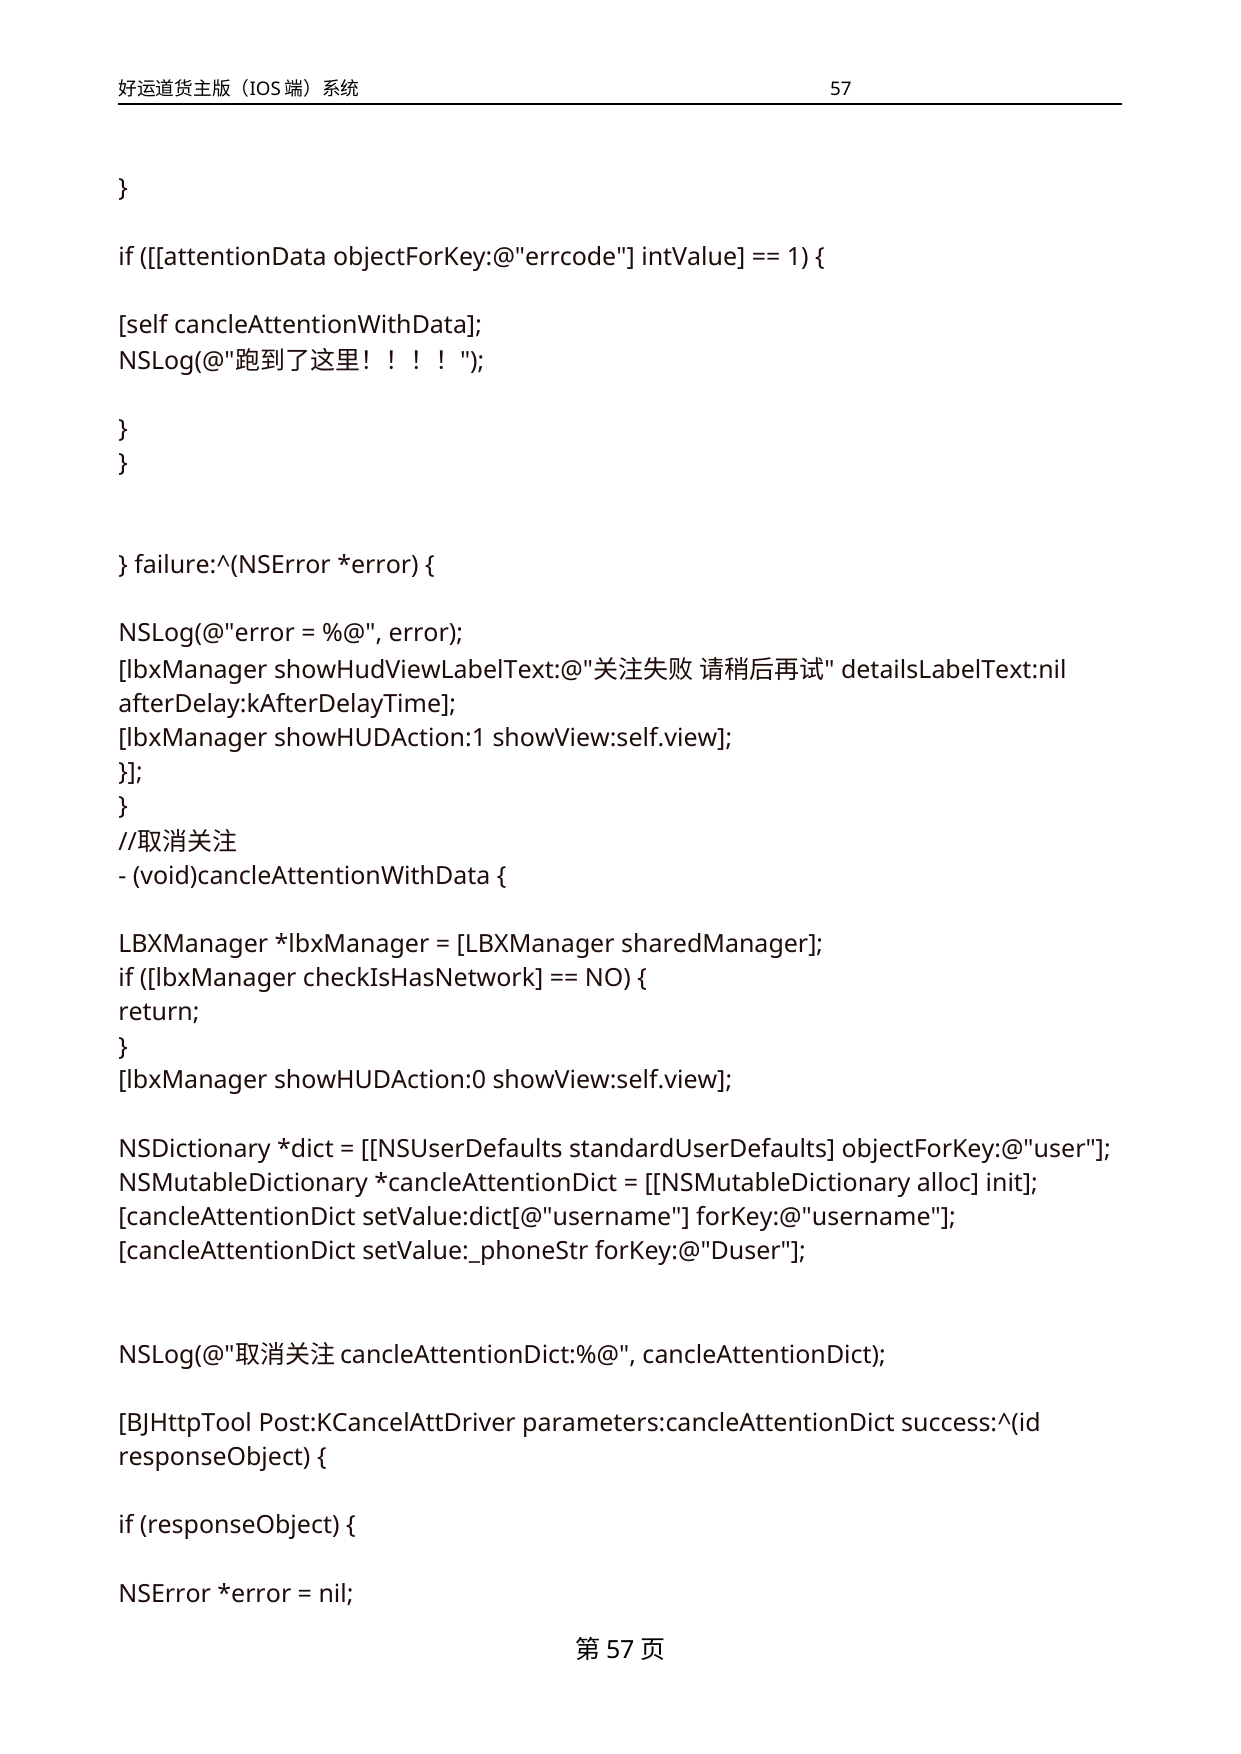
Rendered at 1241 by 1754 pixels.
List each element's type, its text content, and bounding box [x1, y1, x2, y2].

text } [118, 170, 1122, 204]
text NSError *error = nil; [118, 1575, 1122, 1609]
text if ([lbxManager checkIsHasNetwork] == NO) { [118, 960, 1122, 994]
text } failure:^(NSError *error) { [118, 547, 1122, 581]
text } [118, 445, 1122, 479]
text } [118, 411, 1122, 445]
text LBXManager *lbxManager = [LBXManager sharedManager]; [118, 926, 1122, 960]
text if (responseObject) { [118, 1507, 1122, 1541]
text NSDictionary *dict = [[NSUserDefaults standardUserDefaults] objectForKey:@"user"]; [118, 1130, 1122, 1164]
text NSLog(@"跑到了这里！！！！"); [118, 340, 1122, 377]
text NSMutableDictionary *cancleAttentionDict = [[NSMutableDictionary alloc] init]; [118, 1164, 1122, 1198]
text [lbxManager showHUDAction:1 showView:self.view]; [118, 719, 1122, 753]
text [self cancleAttentionWithData]; [118, 306, 1122, 340]
text }]; [118, 753, 1122, 787]
text [cancleAttentionDict setValue:dict[@"username"] forKey:@"username"]; [118, 1198, 1122, 1232]
text } [118, 787, 1122, 822]
text NSLog(@"取消关注cancleAttentionDict:%@", cancleAttentionDict); [118, 1335, 1122, 1371]
text //取消关注 [118, 822, 1122, 858]
text - (void)cancleAttentionWithData { [118, 858, 1122, 892]
text if ([[attentionData objectForKey:@"errcode"] intValue] == 1) { [118, 238, 1122, 272]
text [lbxManager showHudViewLabelText:@"关注失败 请稍后再试" detailsLabelText:nil afterDelay:kAfterDelayTime]; [118, 649, 1122, 719]
text [lbxManager showHUDAction:0 showView:self.view]; [118, 1062, 1122, 1096]
text [cancleAttentionDict setValue:_phoneStr forKey:@"Duser"]; [118, 1232, 1122, 1267]
text return; [118, 994, 1122, 1028]
text [BJHttpTool Post:KCancelAttDriver parameters:cancleAttentionDict success:^(id responseObject) { [118, 1405, 1122, 1473]
text NSLog(@"error = %@", error); [118, 615, 1122, 649]
text } [118, 1028, 1122, 1062]
